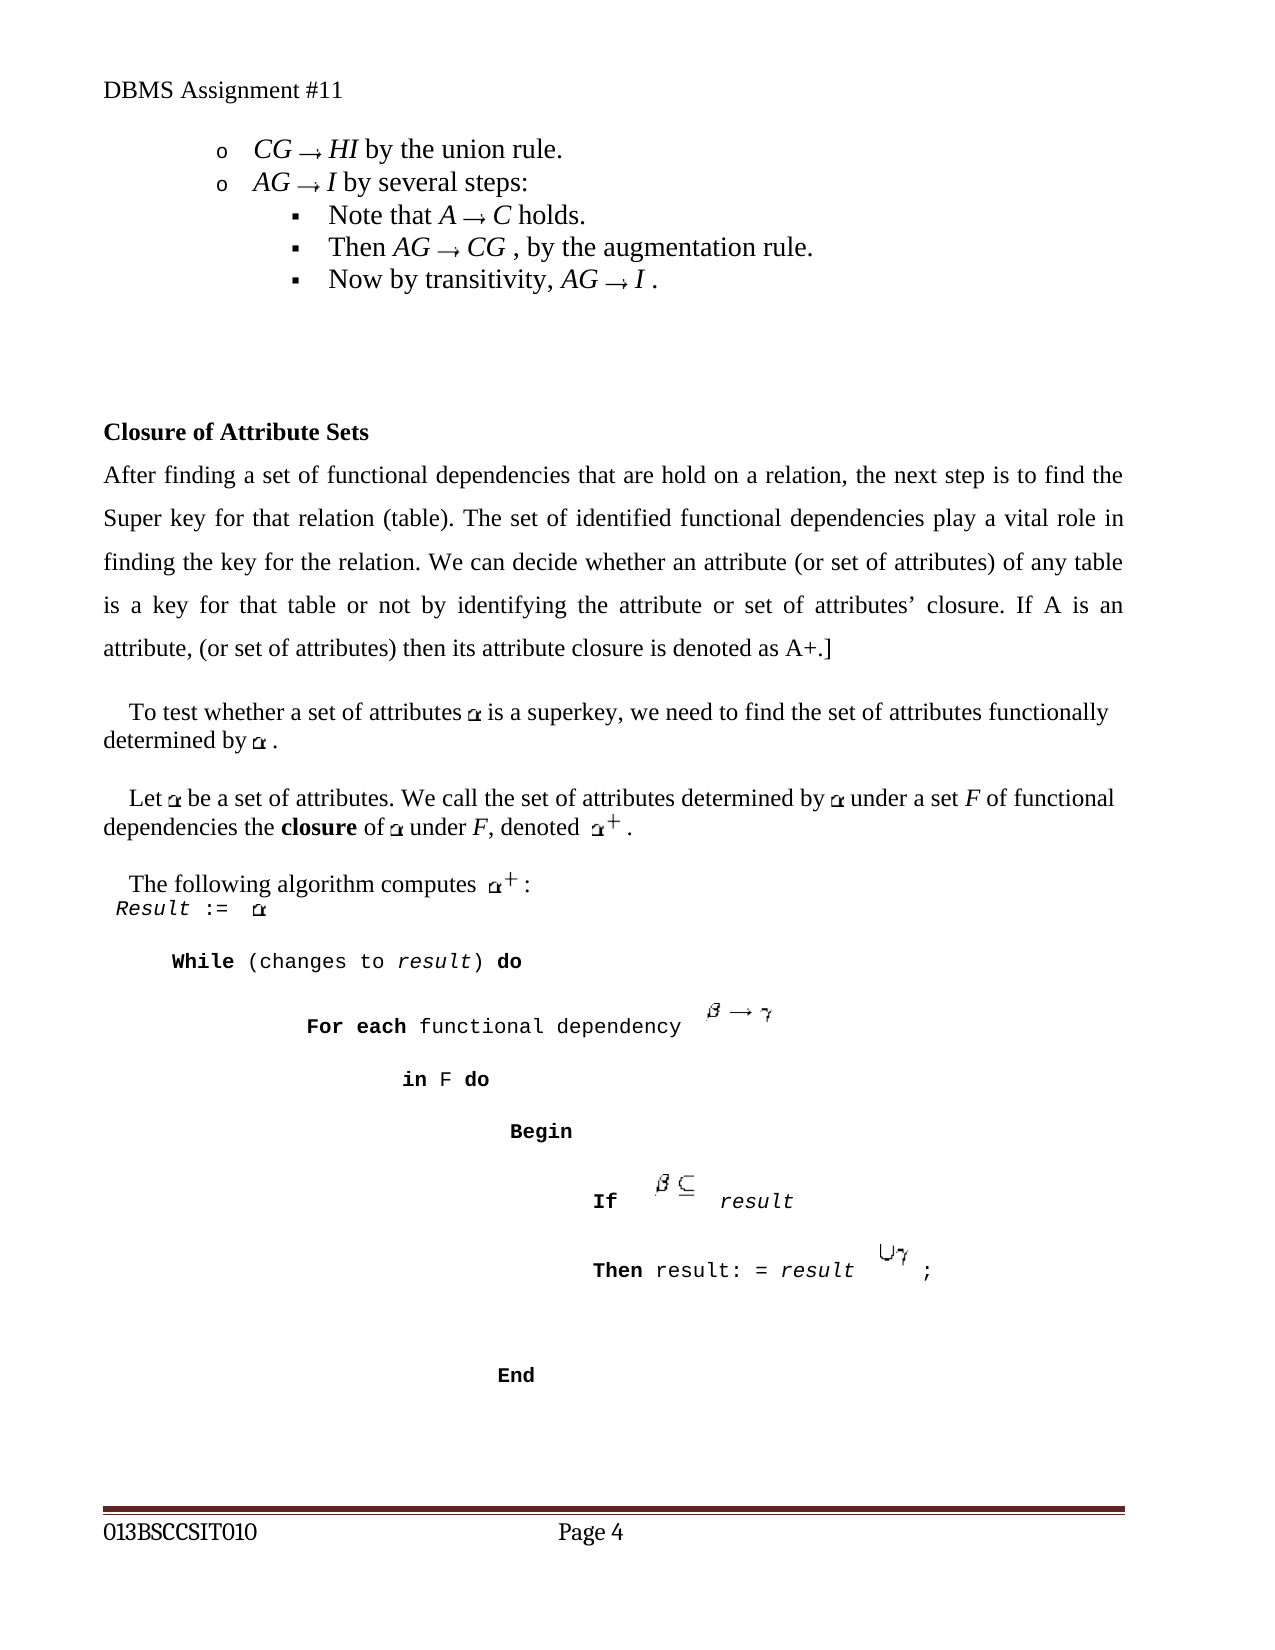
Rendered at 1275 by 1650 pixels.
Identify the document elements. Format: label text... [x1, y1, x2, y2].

picture [605, 279, 628, 289]
picture [655, 1174, 695, 1209]
picture [592, 814, 620, 836]
text For each functional dependency [103, 1004, 1125, 1039]
subtitle Closure of Attribute Sets [103, 417, 1125, 446]
picture [880, 1244, 909, 1277]
list Then AG CG , by the augmentation rule. [291, 230, 1125, 262]
list Note that A C holds. [291, 198, 1125, 230]
picture [297, 182, 320, 192]
text Result := [103, 898, 1125, 922]
picture [468, 709, 481, 721]
text  To test whether a set of attributes is a superkey, we need to find the set of attributes functionally determined by . [103, 697, 1125, 754]
text After finding a set of functional dependencies that are hold on a relation, the next step is to find the Super key for that relation (table). The set of identified functional dependencies play a vital role in finding the key for the relation. We can decide whether an attribute (or set of attributes) of any table is a key for that table or not by identifying the attribute or set of attributes’ closure. If A is an attribute, (or set of attributes) then its attribute closure is denoted as A+.] [103, 460, 1125, 662]
text While (changes to result) do [103, 951, 1125, 974]
picture [437, 247, 460, 257]
list Now by transitivity, AG I . [291, 262, 1125, 295]
picture [706, 1003, 773, 1034]
text Then result: = result ; [103, 1244, 1125, 1283]
text If result [103, 1174, 1125, 1215]
picture [253, 904, 266, 916]
picture [299, 149, 322, 159]
picture [831, 795, 844, 807]
text Begin [103, 1122, 1125, 1145]
text End [103, 1365, 1125, 1389]
text in F do [103, 1069, 1125, 1092]
list AG I by several steps: [216, 165, 1125, 198]
picture [463, 214, 486, 224]
picture [253, 737, 266, 749]
picture [390, 824, 403, 836]
picture [489, 872, 518, 893]
picture [168, 795, 181, 807]
list CG HI by the union rule. [216, 132, 1125, 165]
text  The following algorithm computes : [103, 869, 1125, 898]
text  Let be a set of attributes. We call the set of attributes determined by under a set F of functional dependencies the closure of under F, denoted . [103, 783, 1125, 841]
